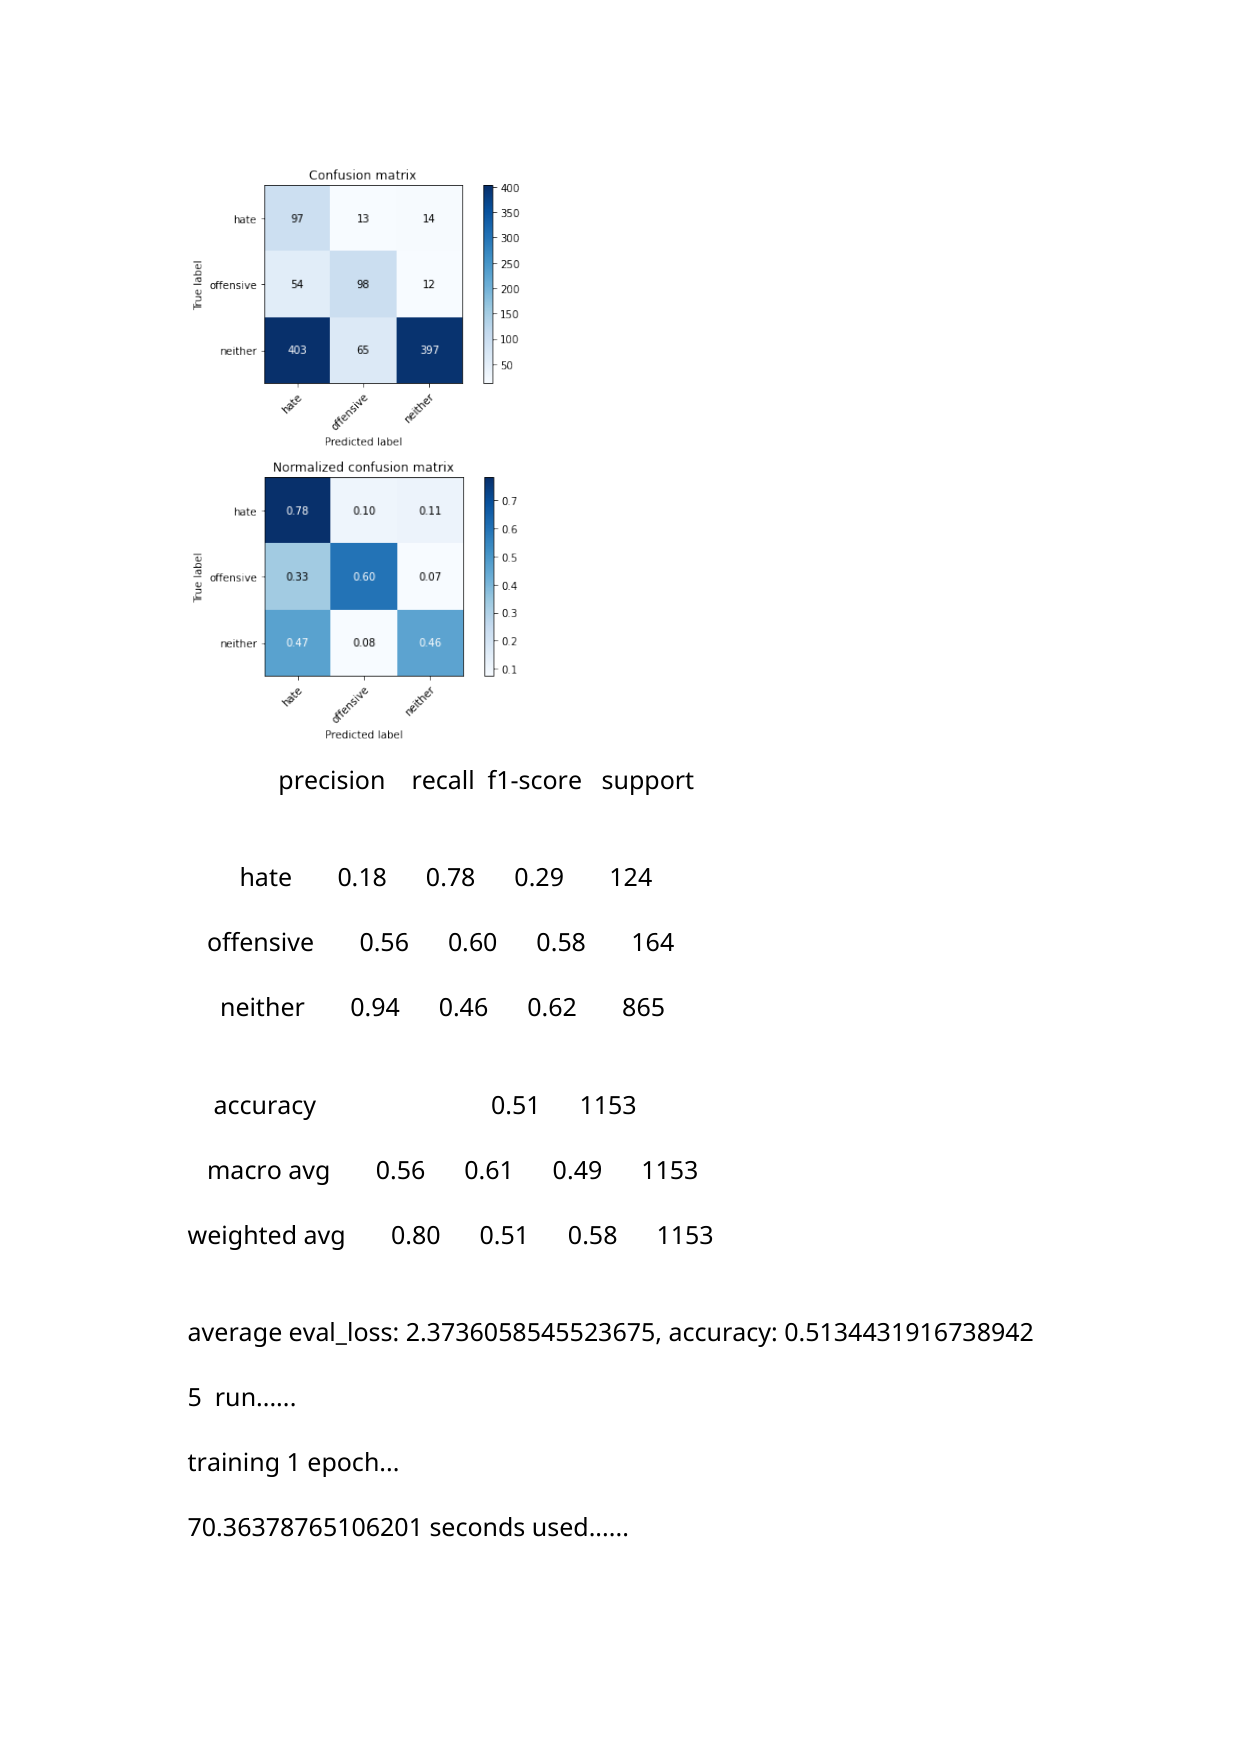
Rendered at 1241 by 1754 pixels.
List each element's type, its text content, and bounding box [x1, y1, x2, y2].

text macro avg 0.56 0.61 0.49 1153 [187, 1137, 1053, 1202]
text offensive 0.56 0.60 0.58 164 [187, 909, 1053, 974]
text 70.36378765106201 seconds used...... [187, 1494, 1053, 1559]
text weighted avg 0.80 0.51 0.58 1153 [187, 1202, 1053, 1267]
text neither 0.94 0.46 0.62 865 [187, 974, 1053, 1039]
text training 1 epoch... [187, 1429, 1053, 1494]
text accuracy 0.51 1153 [187, 1072, 1053, 1137]
text precision recall f1-score support [187, 747, 1053, 812]
text average eval_loss: 2.3736058545523675, accuracy: 0.5134431916738942 [187, 1299, 1053, 1364]
picture [187, 162, 527, 454]
picture [187, 455, 525, 747]
text 5 run...... [187, 1364, 1053, 1429]
text hate 0.18 0.78 0.29 124 [187, 844, 1053, 909]
